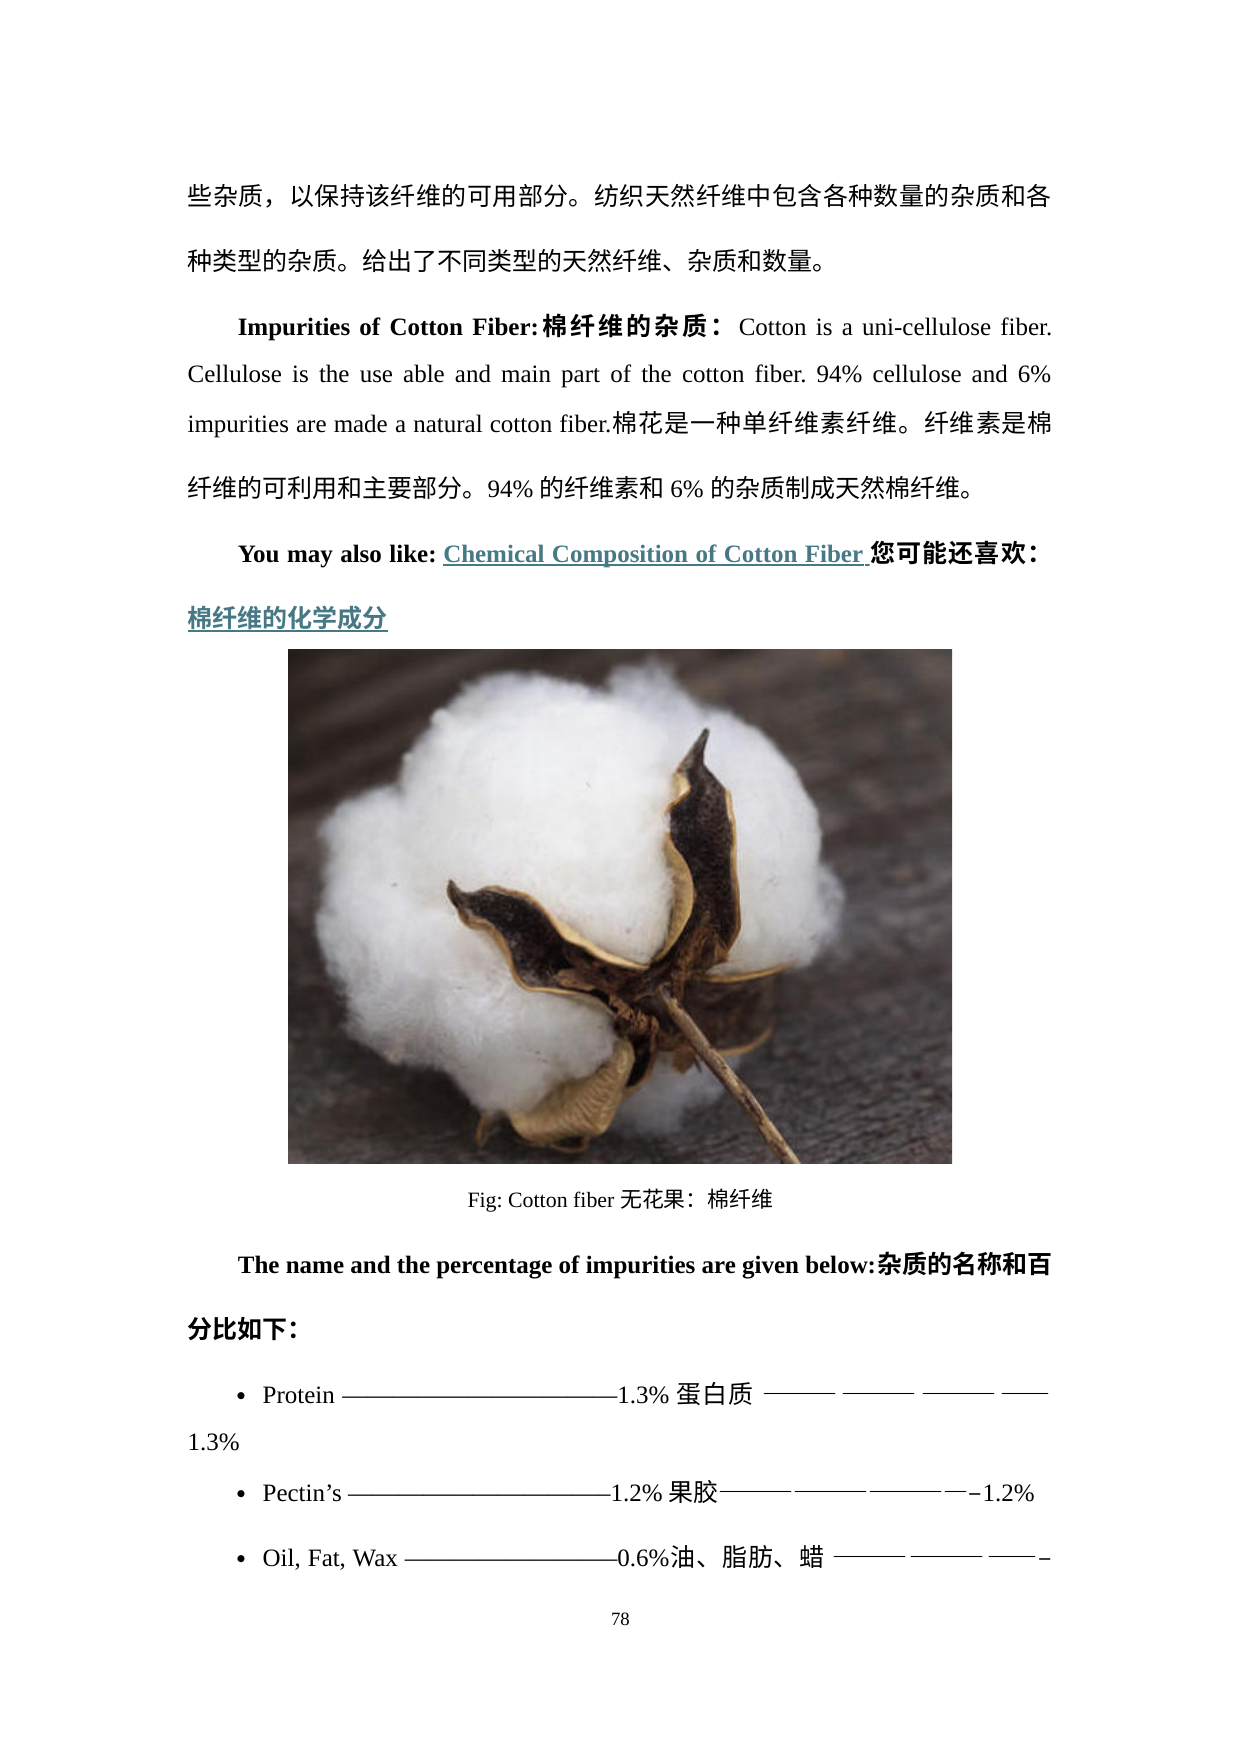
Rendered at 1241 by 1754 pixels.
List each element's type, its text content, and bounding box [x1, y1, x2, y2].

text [187, 162, 1053, 292]
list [187, 1523, 1053, 1588]
text Impurities of Cotton Fiber:棉纤维的杂质：Cotton is a uni-cellulose fiber. Cellulose is the use able and main part of the cotton fiber. 94% cellulose and 6% impurities are made a natural cotton fiber.棉花是一种单纤维素纤维。纤维素是棉纤维的可利用和主要部分。94% 的纤维素和 6% 的杂质制成天然棉纤维。 [187, 292, 1053, 519]
text Fig: Cotton fiber 无花果：棉纤维 [187, 1182, 1053, 1214]
list Pectin’s ——————————–1.2% 果胶——————————–1.2% [187, 1458, 1053, 1523]
text You may also like: Chemical Composition of Cotton Fiber您可能还喜欢：棉纤维的化学成分 [187, 519, 1053, 649]
picture [288, 649, 953, 1164]
text The name and the percentage of impurities are given below:杂质的名称和百分比如下： [187, 1230, 1053, 1360]
list Protein ———————————1.3% 蛋白质 ———————————1.3% [187, 1360, 1053, 1458]
